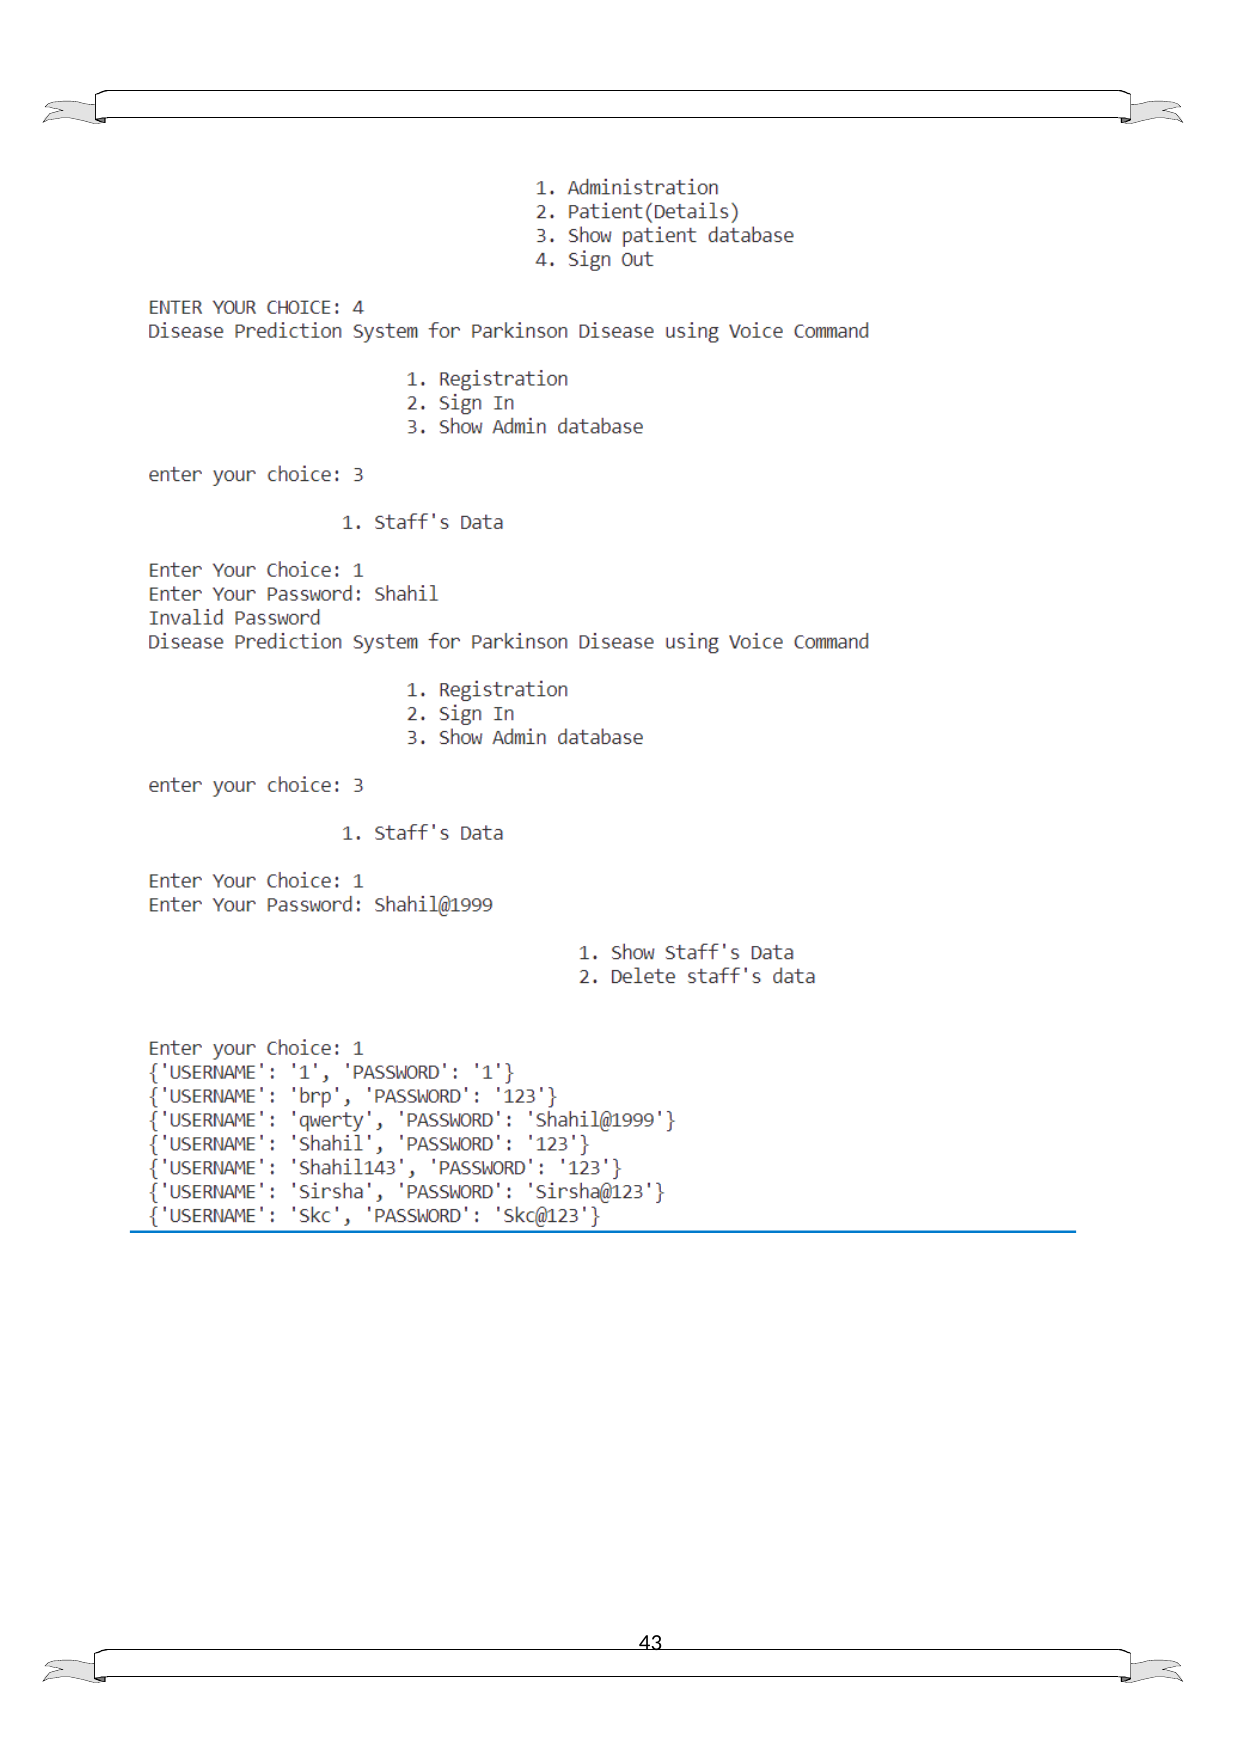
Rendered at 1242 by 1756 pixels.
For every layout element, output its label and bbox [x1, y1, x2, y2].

picture [94, 1649, 108, 1682]
picture [129, 150, 1077, 1233]
picture [1118, 1649, 1131, 1682]
picture [1118, 90, 1131, 123]
picture [95, 90, 108, 123]
